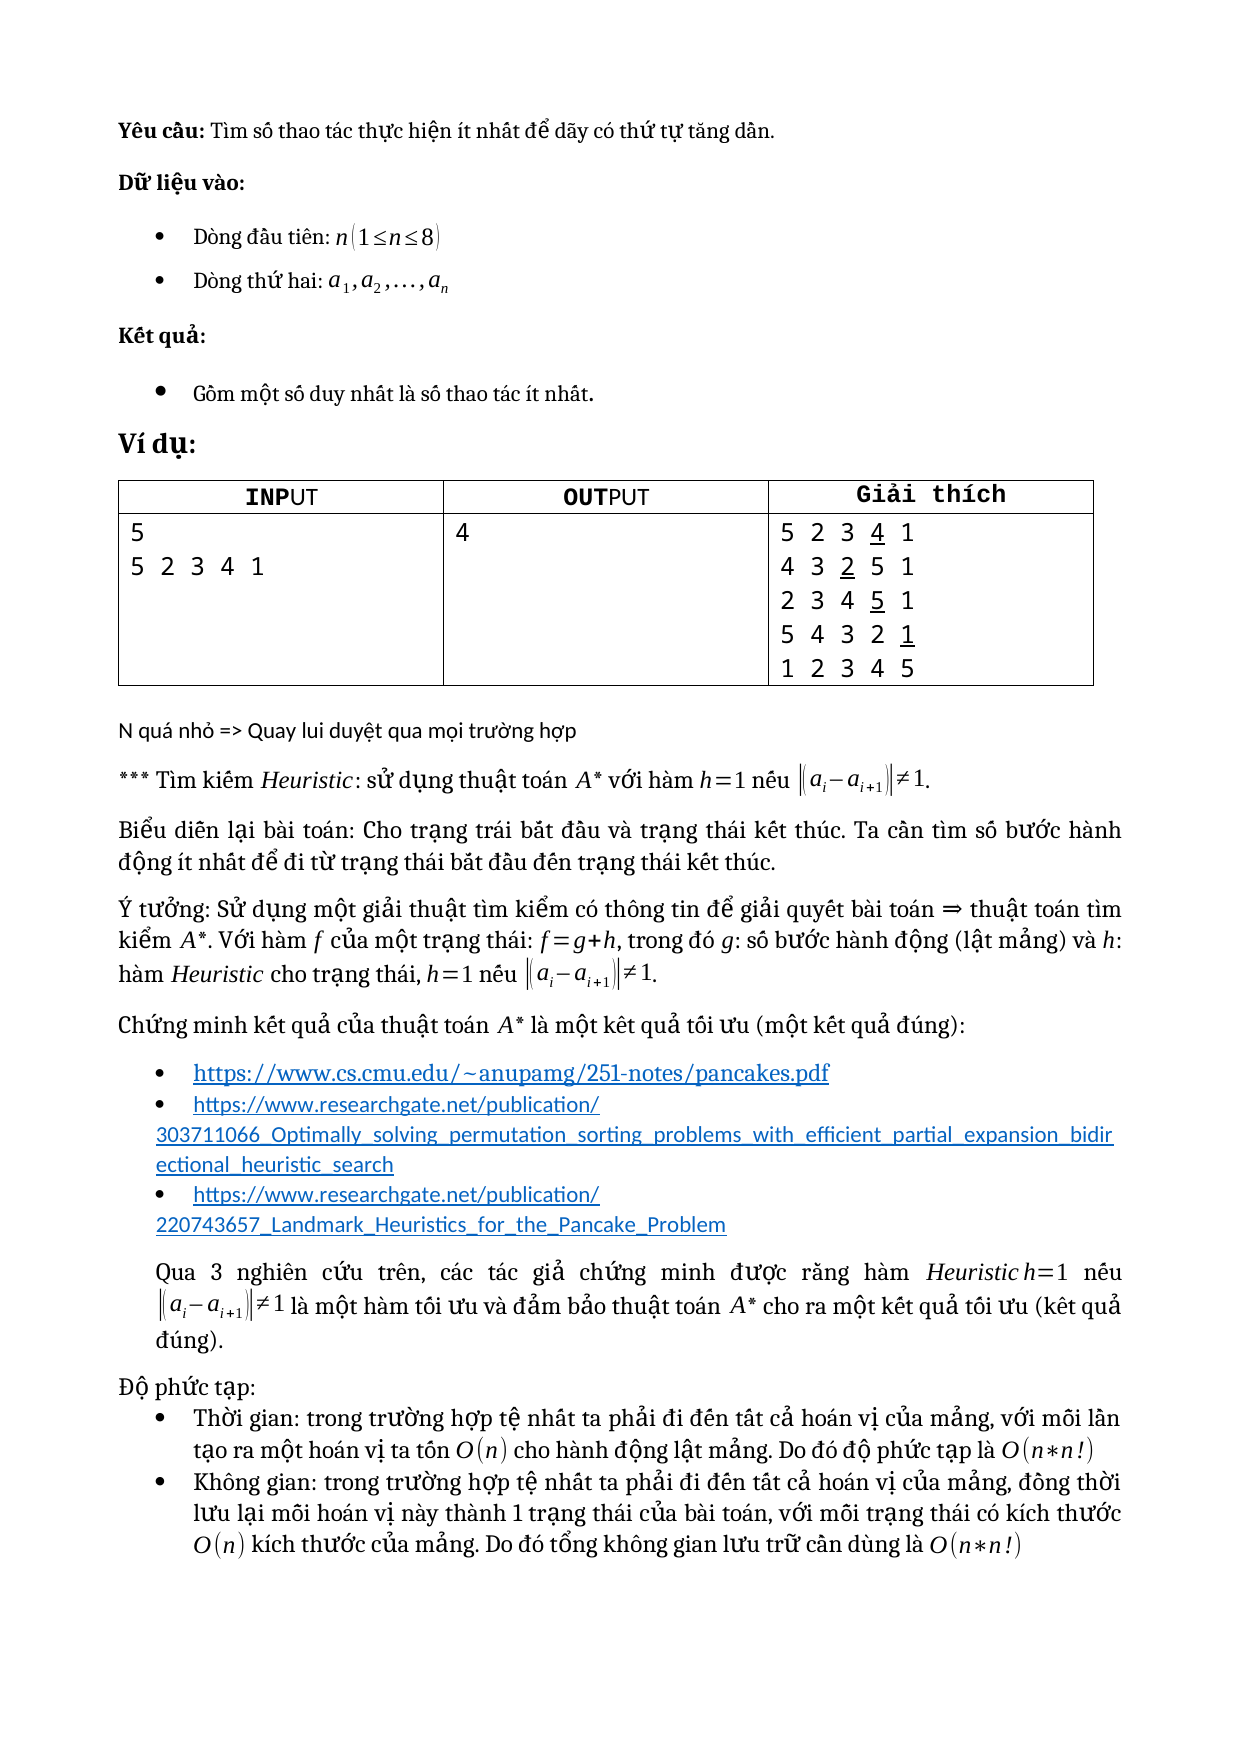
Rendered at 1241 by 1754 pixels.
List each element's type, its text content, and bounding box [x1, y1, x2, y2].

table_cell 5 2 3 4 1 4 3 2 5 1 2 3 4 5 1 5 4 3 2 1 1 2 3 4 5 [769, 514, 1093, 684]
text Ví dụ: [118, 428, 1122, 461]
list Dòng thứ hai: [156, 266, 1122, 297]
table_header Giải thích [769, 481, 1093, 513]
list Gồm một số duy nhất là số thao tác ít nhất. [156, 375, 1122, 408]
text Dữ liệu vào: [118, 170, 1122, 196]
list Không gian: trong trường hợp tệ nhất ta phải đi đến tất cả hoán vị của mảng, đồng thời lưu lại mỗi hoán vị này thành 1 trạng thái của bài toán, với mỗi trạng thái có kích thước kích thước của mảng. Do đó tổng không gian lưu trữ cần dùng là [156, 1468, 1122, 1560]
table_cell 5 5 2 3 4 1 [119, 514, 443, 684]
table_header OUTPUT [444, 481, 768, 513]
list Thời gian: trong trường hợp tệ nhất ta phải đi đến tất cả hoán vị của mảng, với mỗi lần tạo ra một hoán vị ta tốn cho hành động lật mảng. Do đó độ phức tạp là [156, 1404, 1122, 1465]
text Độ phức tạp: [118, 1373, 1122, 1402]
text Yêu cầu: Tìm số thao tác thực hiện ít nhất để dãy có thứ tự tăng dần. [118, 118, 1122, 144]
list https://www.researchgate.net/publication/303711066_Optimally_solving_permutation_sorting_problems_with_efficient_partial_expansion_bidirectional_heuristic_search [156, 1090, 1122, 1178]
text Kết quả: [118, 323, 1122, 349]
text Chứng minh kết quả của thuật toán * là một kêt quả tối ưu (một kết quả đúng): [118, 1011, 1122, 1040]
table_cell 4 [444, 514, 768, 684]
text Ý tưởng: Sử dụng một giải thuật tìm kiểm có thông tin để giải quyết bài toán thuật toán tìm kiểm *. Với hàm của một trạng thái: , trong đó : số bước hành động (lật mảng) và : hàm cho trạng thái, nếu . [118, 895, 1122, 992]
text *** Tìm kiếm : sử dụng thuật toán * với hàm nếu . [118, 763, 1122, 797]
text Biểu diễn lại bài toán: Cho trạng trái bắt đầu và trạng thái kết thúc. Ta cần tìm số bước hành động ít nhất để đi từ trạng thái bắt đầu đến trạng thái kết thúc. [118, 816, 1122, 876]
text N quá nhỏ => Quay lui duyệt qua mọi trường hợp [118, 686, 1122, 744]
list https://www.researchgate.net/publication/220743657_Landmark_Heuristics_for_the_Pancake_Problem [156, 1180, 1122, 1239]
table_header INPUT [119, 481, 443, 513]
text Qua 3 nghiên cứu trên, các tác giả chứng minh được rằng hàm nếu là một hàm tối ưu và đảm bảo thuật toán * cho ra một kết quả tối ưu (kêt quả đúng). [156, 1257, 1122, 1354]
list https://www.cs.cmu.edu/~anupamg/251-notes/pancakes.pdf [156, 1059, 1122, 1087]
list Dòng đầu tiên: [156, 222, 1122, 253]
